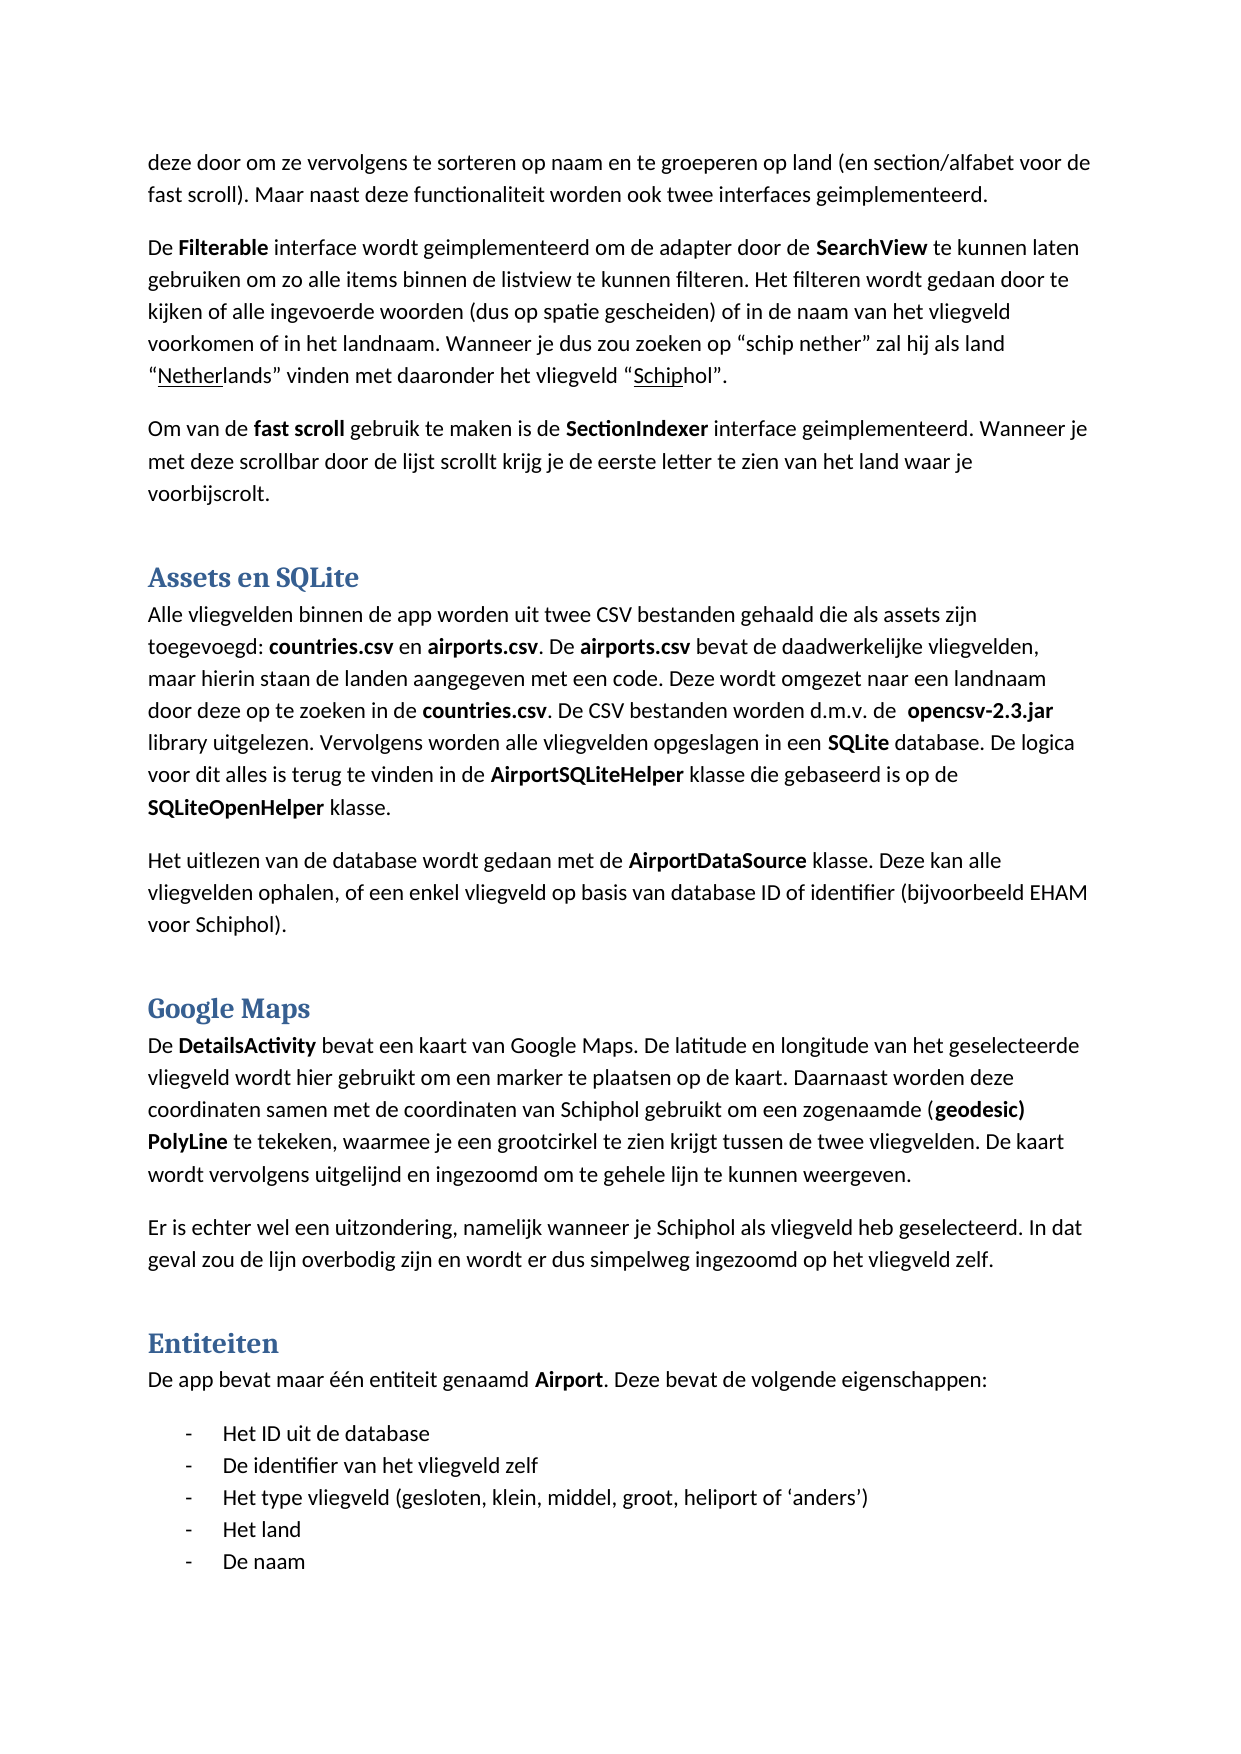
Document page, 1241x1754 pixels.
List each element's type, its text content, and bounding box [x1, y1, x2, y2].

list Het ID uit de database [185, 1419, 1093, 1447]
subtitle Google Maps [148, 992, 1093, 1026]
list Het land [185, 1515, 1093, 1543]
list De identifier van het vliegveld zelf [185, 1451, 1093, 1479]
text De DetailsActivity bevat een kaart van Google Maps. De latitude en longitude van het geselecteerde vliegveld wordt hier gebruikt om een marker te plaatsen op de kaart. Daarnaast worden deze coordinaten samen met de coordinaten van Schiphol gebruikt om een zogenaamde (geodesic) PolyLine te tekeken, waarmee je een grootcirkel te zien krijgt tussen de twee vliegvelden. De kaart wordt vervolgens uitgelijnd en ingezoomd om te gehele lijn te kunnen weergeven. [148, 1031, 1093, 1188]
text Om van de fast scroll gebruik te maken is de SectionIndexer interface geimplementeerd. Wanneer je met deze scrollbar door de lijst scrollt krijg je de eerste letter te zien van het land waar je voorbijscrolt. [148, 414, 1093, 507]
subtitle Entiteiten [148, 1327, 1093, 1361]
text De Filterable interface wordt geimplementeerd om de adapter door de SearchView te kunnen laten gebruiken om zo alle items binnen de listview te kunnen filteren. Het filteren wordt gedaan door te kijken of alle ingevoerde woorden (dus op spatie gescheiden) of in de naam van het vliegveld voorkomen of in het landnaam. Wanneer je dus zou zoeken op “schip nether” zal hij als land “Netherlands” vinden met daaronder het vliegveld “Schiphol”. [148, 233, 1093, 389]
list De naam [185, 1547, 1093, 1575]
text De app bevat maar één entiteit genaamd Airport. Deze bevat de volgende eigenschappen: [148, 1366, 1093, 1394]
subtitle Assets en SQLite [148, 561, 1093, 595]
list Het type vliegveld (gesloten, klein, middel, groot, heliport of ‘anders’) [185, 1483, 1093, 1511]
text Er is echter wel een uitzondering, namelijk wanneer je Schiphol als vliegveld heb geselecteerd. In dat geval zou de lijn overbodig zijn en wordt er dus simpelweg ingezoomd op het vliegveld zelf. [148, 1213, 1093, 1273]
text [148, 148, 1093, 208]
text Alle vliegvelden binnen de app worden uit twee CSV bestanden gehaald die als assets zijn toegevoegd: countries.csv en airports.csv. De airports.csv bevat de daadwerkelijke vliegvelden, maar hierin staan de landen aangegeven met een code. Deze wordt omgezet naar een landnaam door deze op te zoeken in de countries.csv. De CSV bestanden worden d.m.v. de opencsv-2.3.jar library uitgelezen. Vervolgens worden alle vliegvelden opgeslagen in een SQLite database. De logica voor dit alles is terug te vinden in de AirportSQLiteHelper klasse die gebaseerd is op de SQLiteOpenHelper klasse. [148, 600, 1093, 821]
text Het uitlezen van de database wordt gedaan met de AirportDataSource klasse. Deze kan alle vliegvelden ophalen, of een enkel vliegveld op basis van database ID of identifier (bijvoorbeeld EHAM voor Schiphol). [148, 846, 1093, 938]
